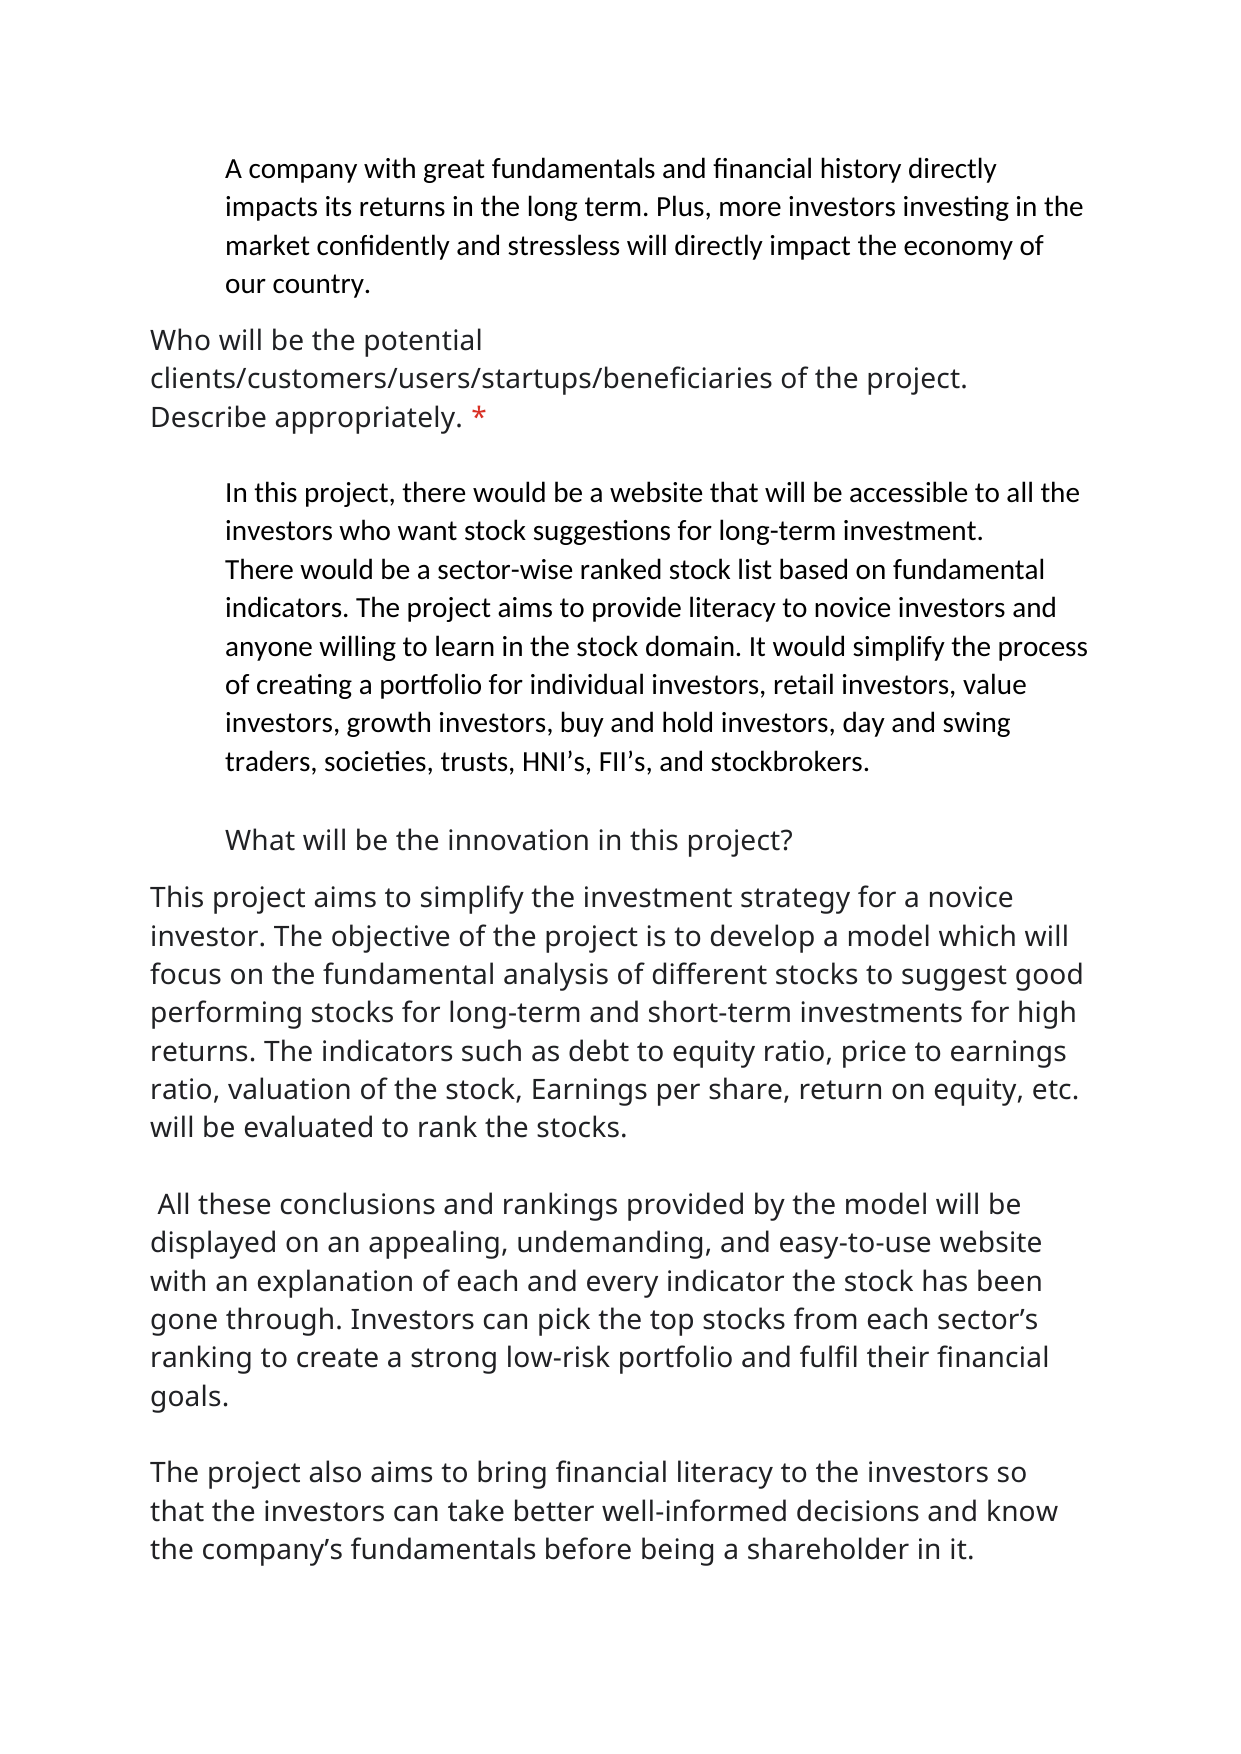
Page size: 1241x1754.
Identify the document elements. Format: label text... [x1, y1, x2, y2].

list A company with great fundamentals and financial history directly impacts its returns in the long term. Plus, more investors investing in the market confidently and stressless will directly impact the economy of our country. [225, 150, 1090, 301]
text This project aims to simplify the investment strategy for a novice investor. The objective of the project is to develop a model which will focus on the fundamental analysis of different stocks to suggest good performing stocks for long-term and short-term investments for high returns. The indicators such as debt to equity ratio, price to earnings ratio, valuation of the stock, Earnings per share, return on equity, etc. will be evaluated to rank the stocks. [150, 878, 1090, 1146]
text The project also aims to bring financial literacy to the investors so that the investors can take better well-informed decisions and know the company’s fundamentals before being a shareholder in it. [150, 1453, 1090, 1568]
list What will be the innovation in this project? [225, 820, 1090, 858]
list There would be a sector-wise ranked stock list based on fundamental indicators. The project aims to provide literacy to novice investors and anyone willing to learn in the stock domain. It would simplify the process of creating a portfolio for individual investors, retail investors, value investors, growth investors, buy and hold investors, day and swing traders, societies, trusts, HNI’s, FII’s, and stockbrokers. [225, 551, 1090, 778]
text Who will be the potential clients/customers/users/startups/beneficiaries of the project. Describe appropriately. * [150, 320, 1090, 435]
list In this project, there would be a website that will be accessible to all the investors who want stock suggestions for long-term investment. [225, 474, 1090, 548]
text All these conclusions and rankings provided by the model will be displayed on an appealing, undemanding, and easy-to-use website with an explanation of each and every indicator the stock has been gone through. Investors can pick the top stocks from each sector’s ranking to create a strong low-risk portfolio and fulfil their financial goals. [150, 1184, 1090, 1414]
